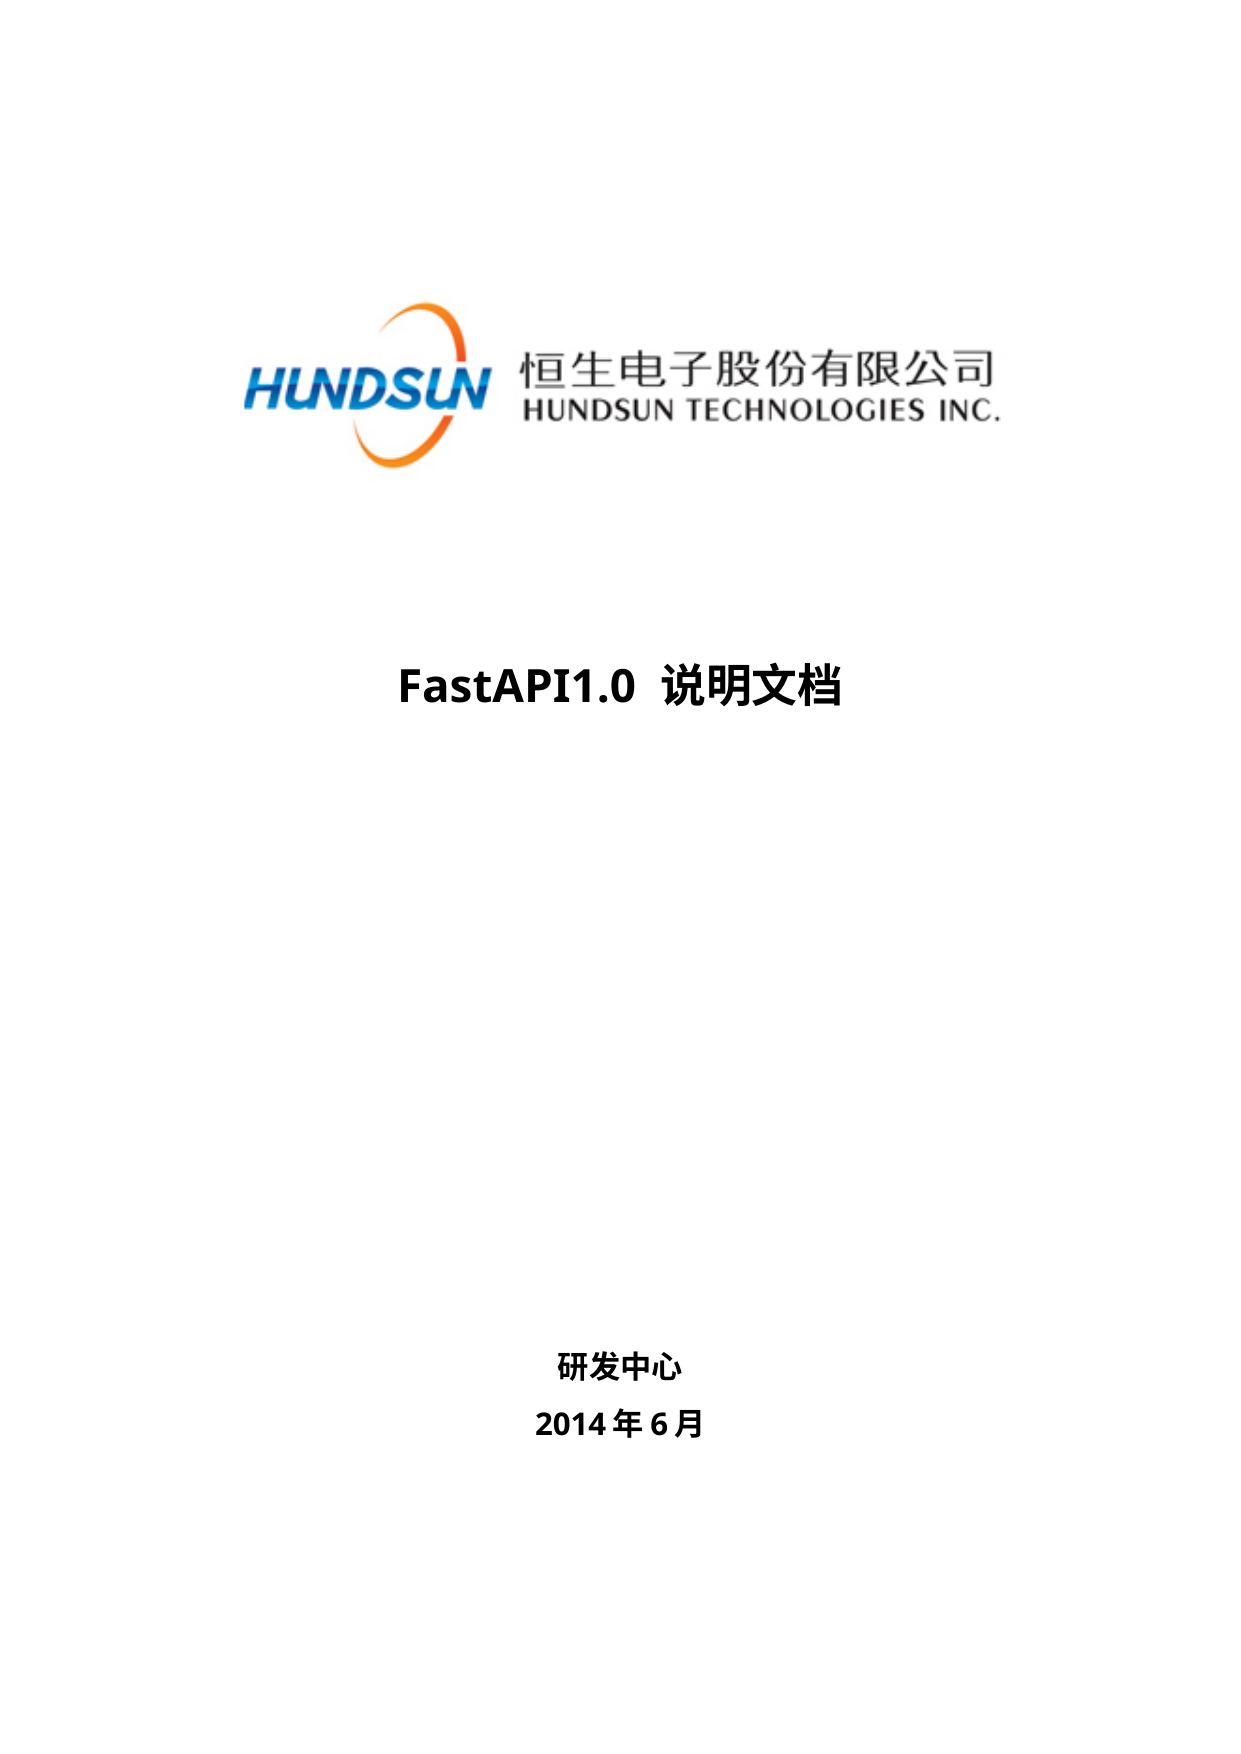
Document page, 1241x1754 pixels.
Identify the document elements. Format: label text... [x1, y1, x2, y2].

text FastAPI1.0 说明文档 [187, 634, 1053, 731]
text 研发中心 [187, 1342, 1053, 1388]
text 2014年6月 [187, 1399, 1053, 1444]
picture [226, 288, 1014, 483]
